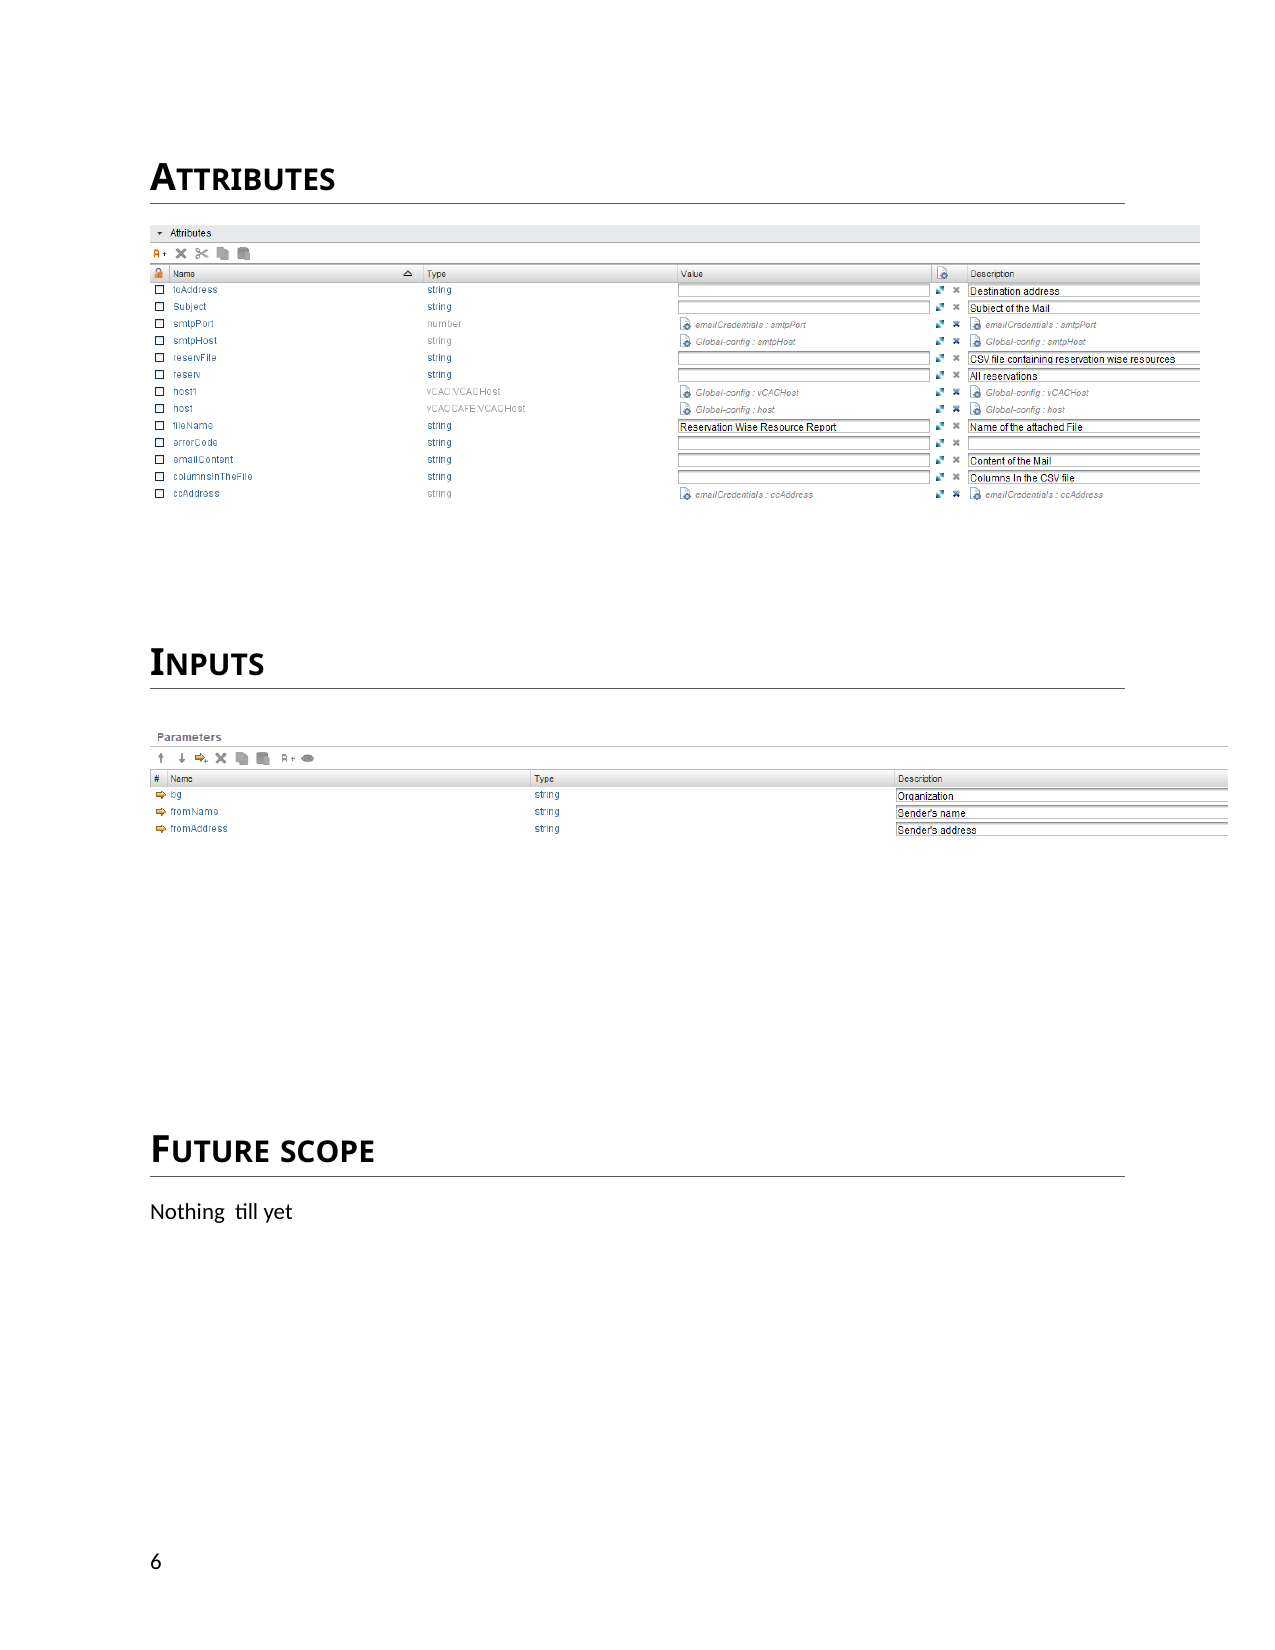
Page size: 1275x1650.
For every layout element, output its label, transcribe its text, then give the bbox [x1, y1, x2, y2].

subtitle Attributes [150, 150, 1125, 203]
picture [150, 710, 1228, 1083]
text Nothing till yet [150, 1197, 1125, 1226]
subtitle Future scope [150, 1123, 1125, 1176]
subtitle Inputs [150, 635, 1125, 688]
picture [150, 225, 1200, 596]
